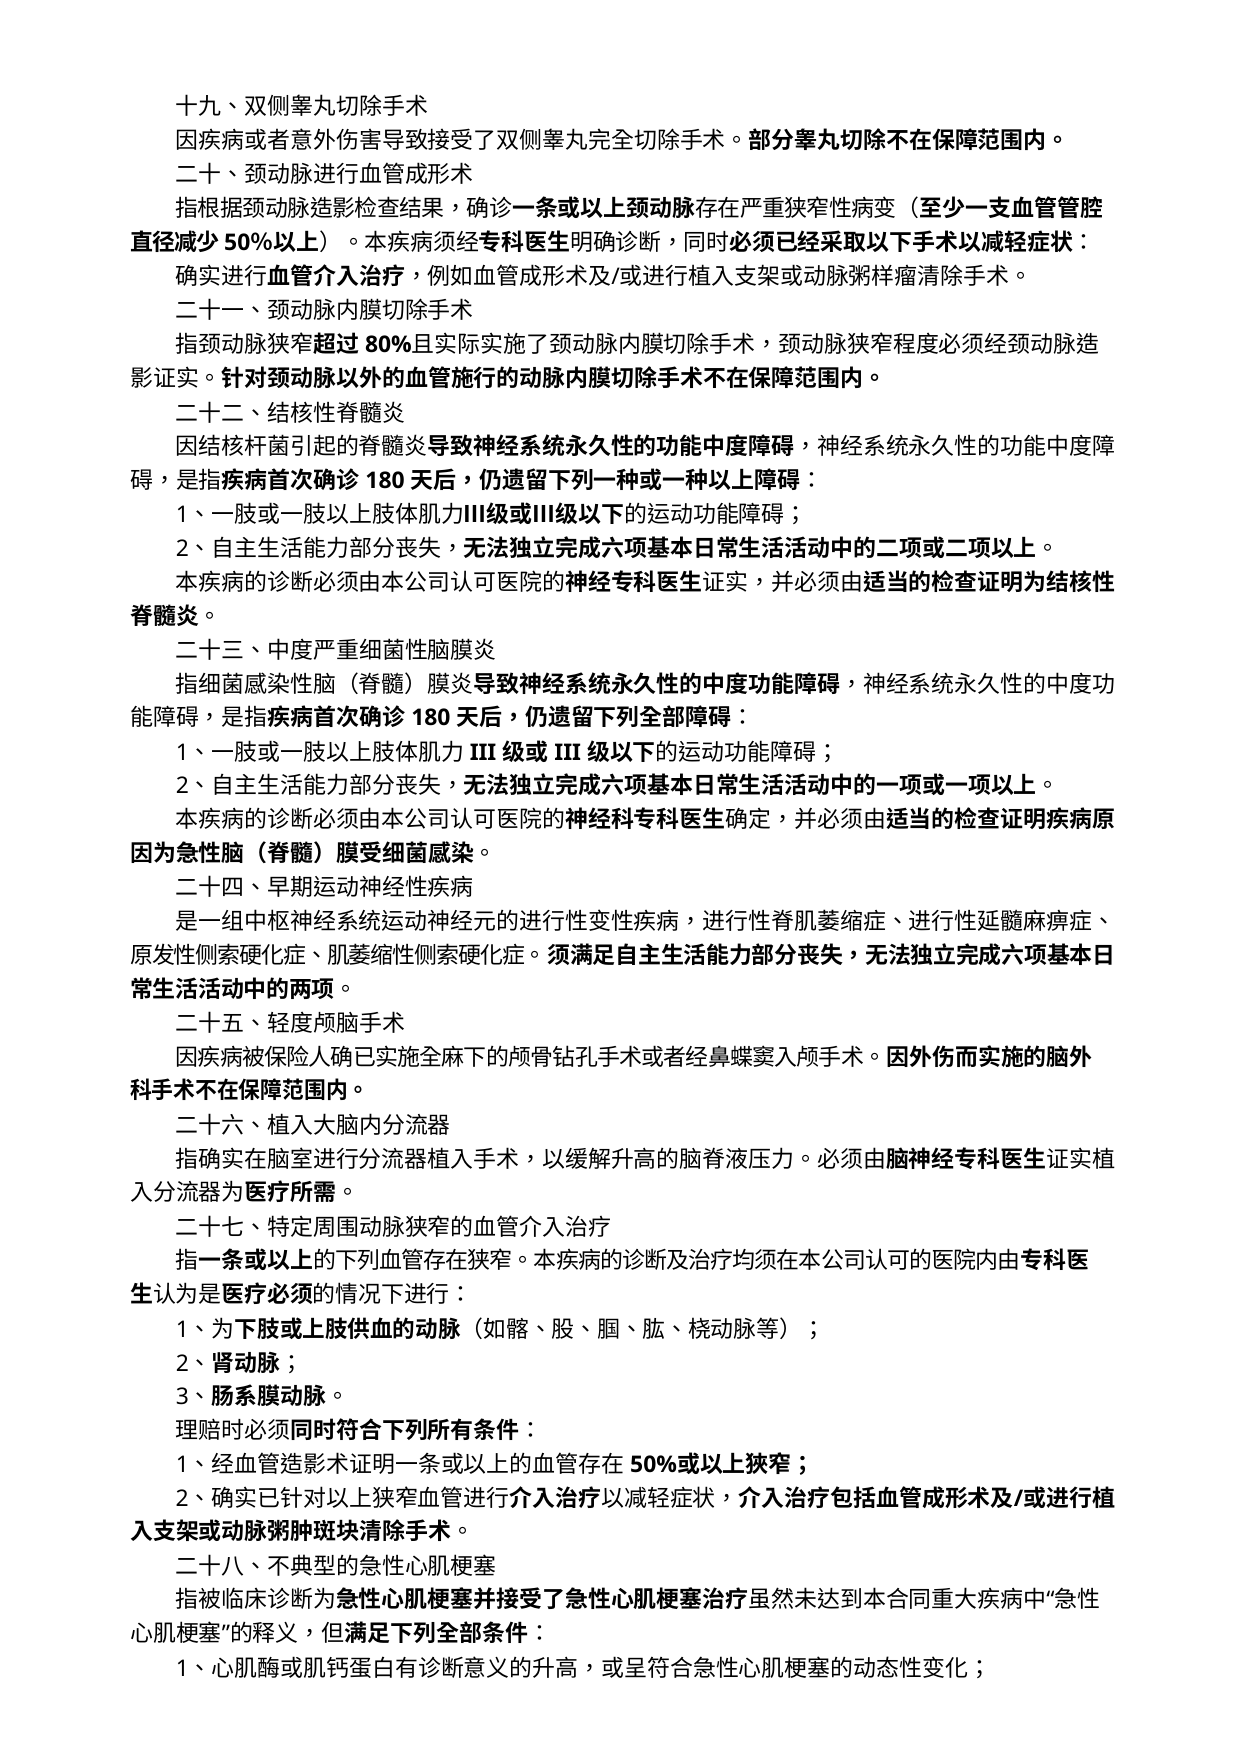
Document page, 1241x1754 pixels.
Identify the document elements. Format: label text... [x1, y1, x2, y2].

text 二十二、结核性脊髓炎 [176, 397, 1128, 428]
text 指颈动脉狭窄超过 80%且实际实施了颈动脉内膜切除手术，颈动脉狭窄程度必须经颈动脉造影证实。针对颈动脉以外的血管施行的动脉内膜切除手术不在保障范围内。 [130, 328, 1117, 393]
text 指细菌感染性脑（脊髓）膜炎导致神经系统永久性的中度功能障碍，神经系统永久性的中度功能障碍，是指疾病首次确诊 180 天后，仍遗留下列全部障碍： [130, 668, 1118, 733]
text 二十七、特定周围动脉狭窄的血管介入治疗 [176, 1211, 1128, 1242]
text 2、自主生活能力部分丧失，无法独立完成六项基本日常生活活动中的二项或二项以上。 [176, 532, 1128, 563]
text 2、自主生活能力部分丧失，无法独立完成六项基本日常生活活动中的一项或一项以上。 [176, 769, 1128, 801]
text 十九、双侧睾丸切除手术 [176, 90, 1128, 122]
text 3、肠系膜动脉。 [176, 1380, 1128, 1411]
text 1、一肢或一肢以上肢体肌力Ⅲ级或Ⅲ级以下的运动功能障碍； [176, 498, 1128, 530]
text 1、经血管造影术证明一条或以上的血管存在 50%或以上狹窄； [176, 1448, 1128, 1479]
text 本疾病的诊断必须由本公司认可医院的神经科专科医生确定，并必须由适当的检查证明疾病原因为急性脑（脊髓）膜受细菌感染。 [130, 803, 1118, 868]
text 2、肾动脉； [176, 1346, 1128, 1378]
text 二十八、不典型的急性心肌梗塞 [176, 1549, 1128, 1581]
text 指确实在脑室进行分流器植入手术，以缓解升高的脑脊液压力。必须由脑神经专科医生证实植入分流器为医疗所需。 [130, 1143, 1117, 1208]
text 确实进行血管介入治疗，例如血管成形术及/或进行植入支架或动脉粥样瘤清除手术。二十一、颈动脉内膜切除手术 [176, 260, 1036, 325]
text 二十五、轻度颅脑手术 [176, 1007, 1128, 1038]
text 本疾病的诊断必须由本公司认可医院的神经专科医生证实，并必须由适当的检查证明为结核性脊髓炎。 [130, 566, 1118, 631]
text 2、确实已针对以上狭窄血管进行介入治疗以减轻症状，介入治疗包括血管成形术及/或进行植入支架或动脉粥肿斑块清除手术。 [130, 1481, 1118, 1546]
text 因结核杆菌引起的脊髓炎导致神经系统永久性的功能中度障碍，神经系统永久性的功能中度障碍，是指疾病首次确诊 180 天后，仍遗留下列一种或一种以上障碍： [130, 430, 1118, 495]
text 1、一肢或一肢以上肢体肌力 III 级或 III 级以下的运动功能障碍； [176, 736, 1128, 767]
text 指被临床诊断为急性心肌梗塞并接受了急性心肌梗塞治疗虽然未达到本合同重大疾病中“急性心肌梗塞”的释义，但满足下列全部条件： [130, 1583, 1118, 1648]
text 指根据颈动脉造影检查结果，确诊一条或以上颈动脉存在严重狭窄性病变（至少一支血管管腔直径减少 50％以上）。本疾病须经专科医生明确诊断，同时必须已经采取以下手术以减轻症状： [130, 192, 1111, 257]
text 二十六、植入大脑内分流器 [176, 1109, 1128, 1140]
text 二十四、早期运动神经性疾病 [176, 871, 1128, 903]
text 因疾病被保险人确已实施全麻下的颅骨钻孔手术或者经鼻蝶窦入颅手术。因外伤而实施的脑外科手术不在保障范围内。 [130, 1041, 1111, 1106]
text 1、为下肢或上肢供血的动脉（如髂、股、腘、肱、桡动脉等）； [176, 1313, 1128, 1344]
text 二十三、中度严重细菌性脑膜炎 [176, 634, 1128, 665]
text 指一条或以上的下列血管存在狭窄。本疾病的诊断及治疗均须在本公司认可的医院内由专科医生认为是医疗必须的情况下进行： [130, 1244, 1111, 1309]
text 是一组中枢神经系统运动神经元的进行性变性疾病，进行性脊肌萎缩症、进行性延髓麻痹症、原发性侧索硬化症、肌萎缩性侧索硬化症。须满足自主生活能力部分丧失，无法独立完成六项基本日常生活活动中的两项。 [130, 905, 1116, 1004]
text 因疾病或者意外伤害导致接受了双侧睾丸完全切除手术。部分睾丸切除不在保障范围内。二十、颈动脉进行血管成形术 [176, 124, 1071, 189]
text 理赔时必须同时符合下列所有条件： [176, 1414, 1128, 1445]
text 1、心肌酶或肌钙蛋白有诊断意义的升高，或呈符合急性心肌梗塞的动态性变化； [176, 1652, 1128, 1683]
